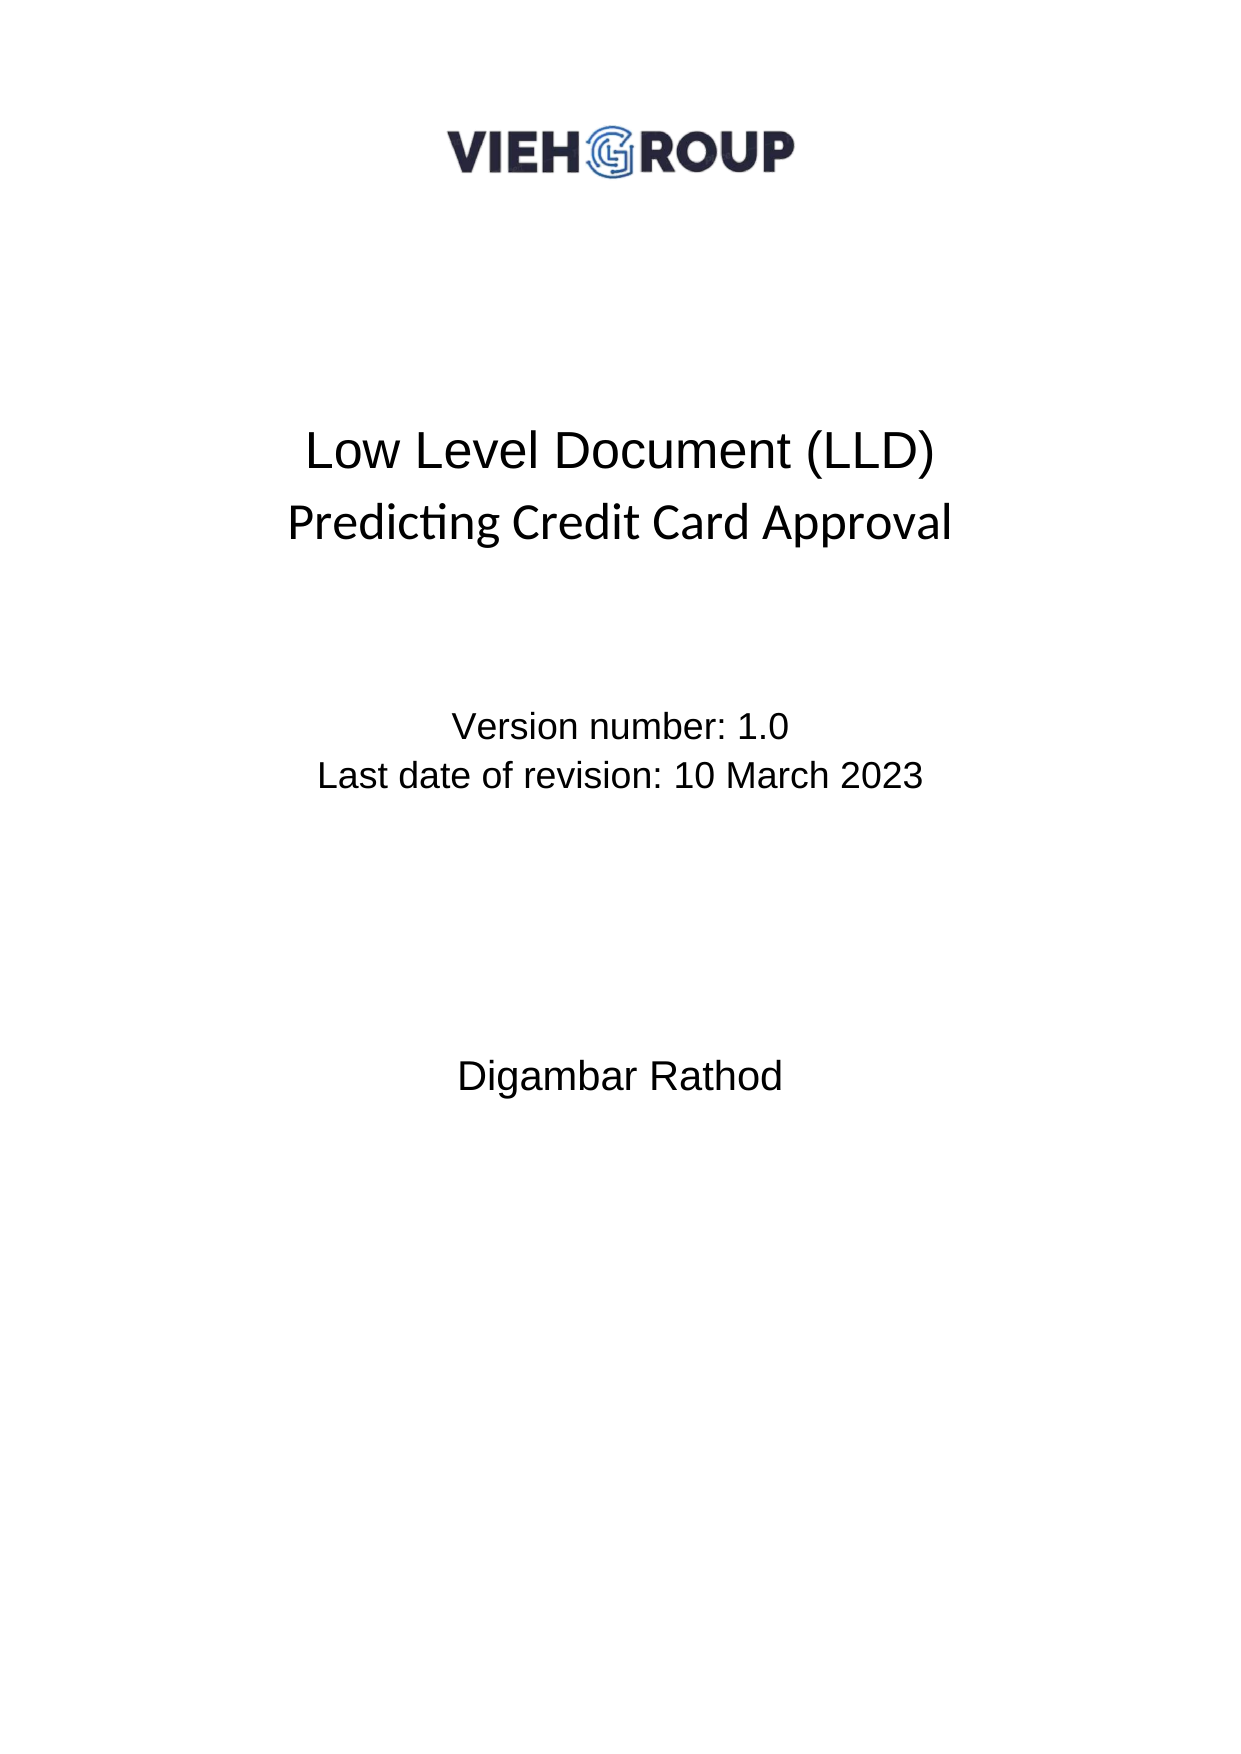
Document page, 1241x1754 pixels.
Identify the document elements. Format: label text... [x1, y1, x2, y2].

text Low Level Document (LLD) [150, 420, 1090, 480]
picture [387, 75, 853, 230]
text Digambar Rathod [150, 1051, 1090, 1099]
text Predicting Credit Card Approval [150, 489, 1090, 552]
text Version number: 1.0 [150, 704, 1090, 747]
text Last date of revision: 10 March 2023 [150, 753, 1090, 797]
